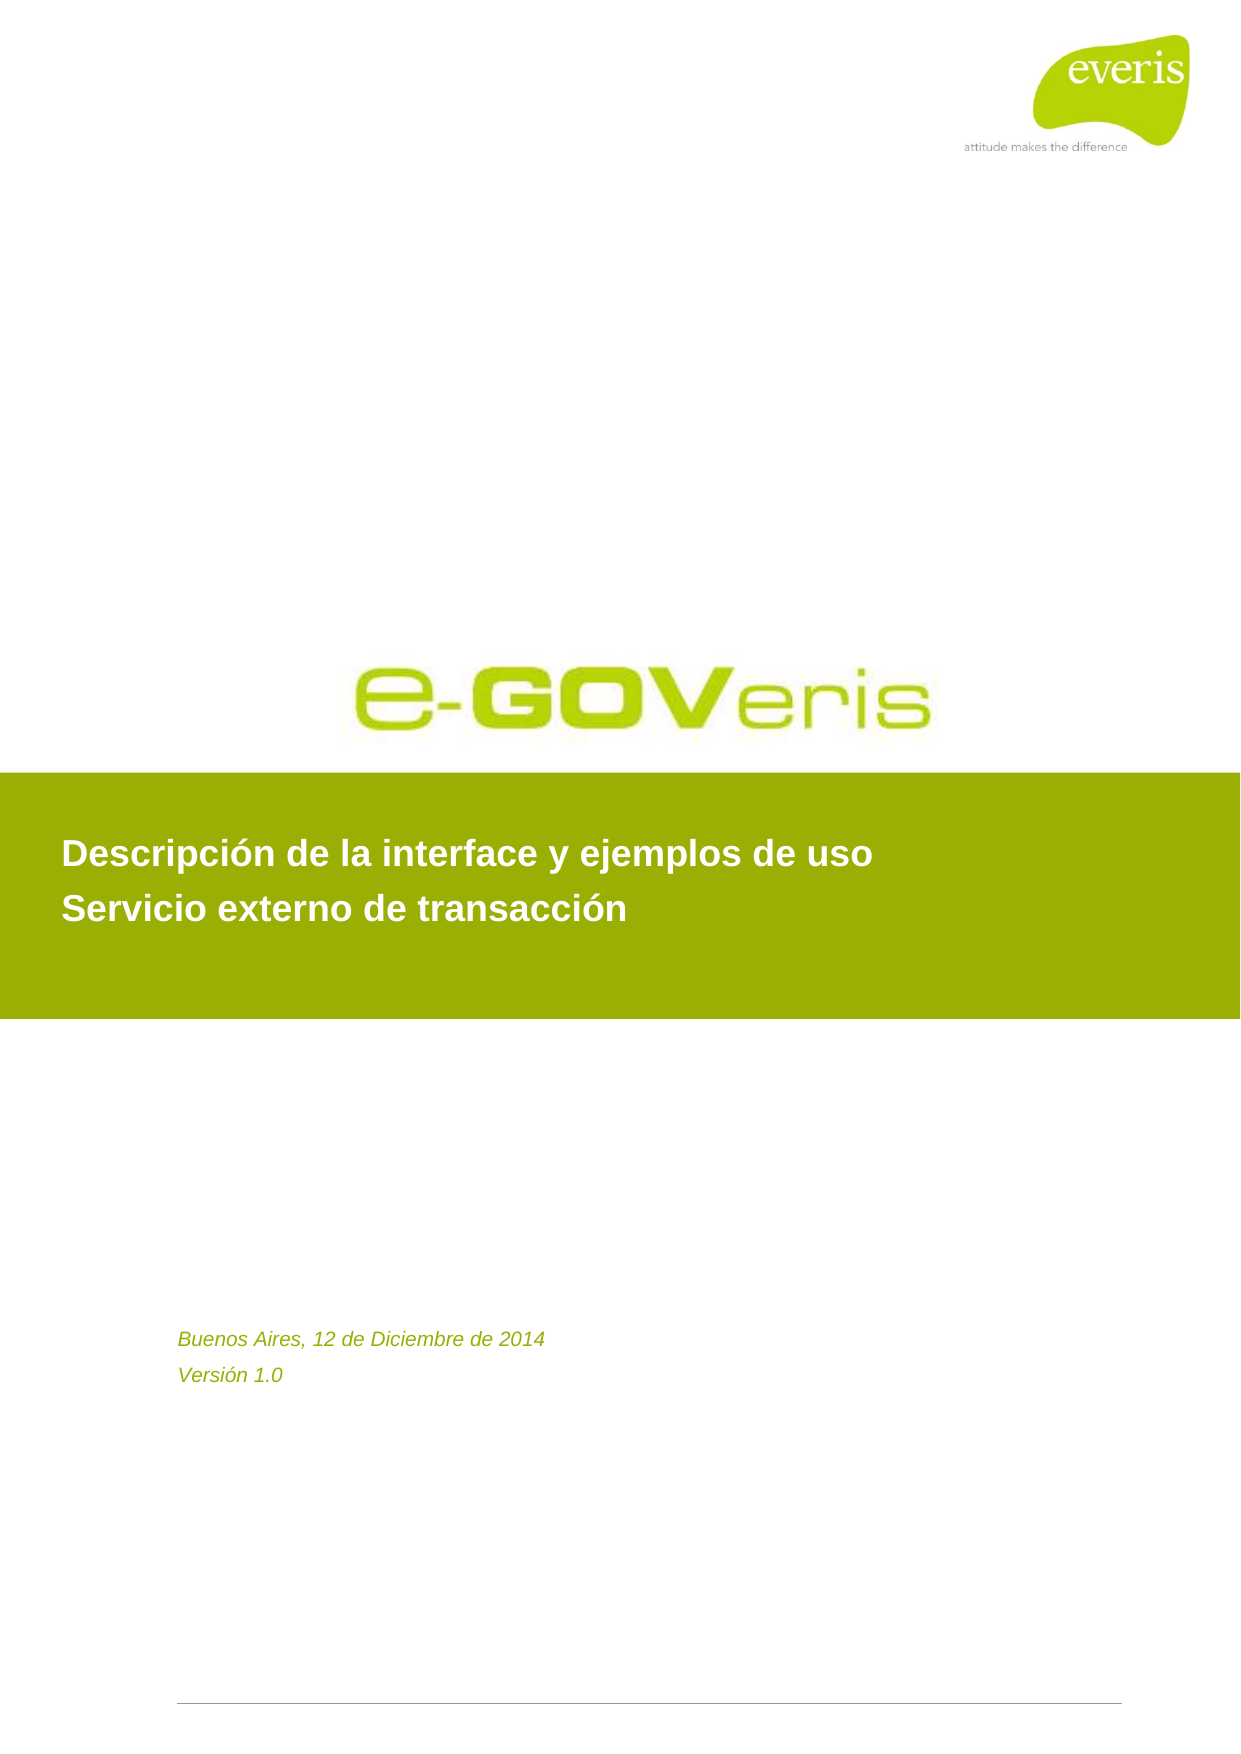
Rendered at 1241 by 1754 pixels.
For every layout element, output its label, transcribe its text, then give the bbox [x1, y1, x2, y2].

text Buenos Aires, 12 de Diciembre de 2014 [177, 1327, 1122, 1351]
text Versión 1.0 [177, 1363, 1122, 1387]
picture [337, 642, 946, 759]
picture [964, 35, 1190, 151]
